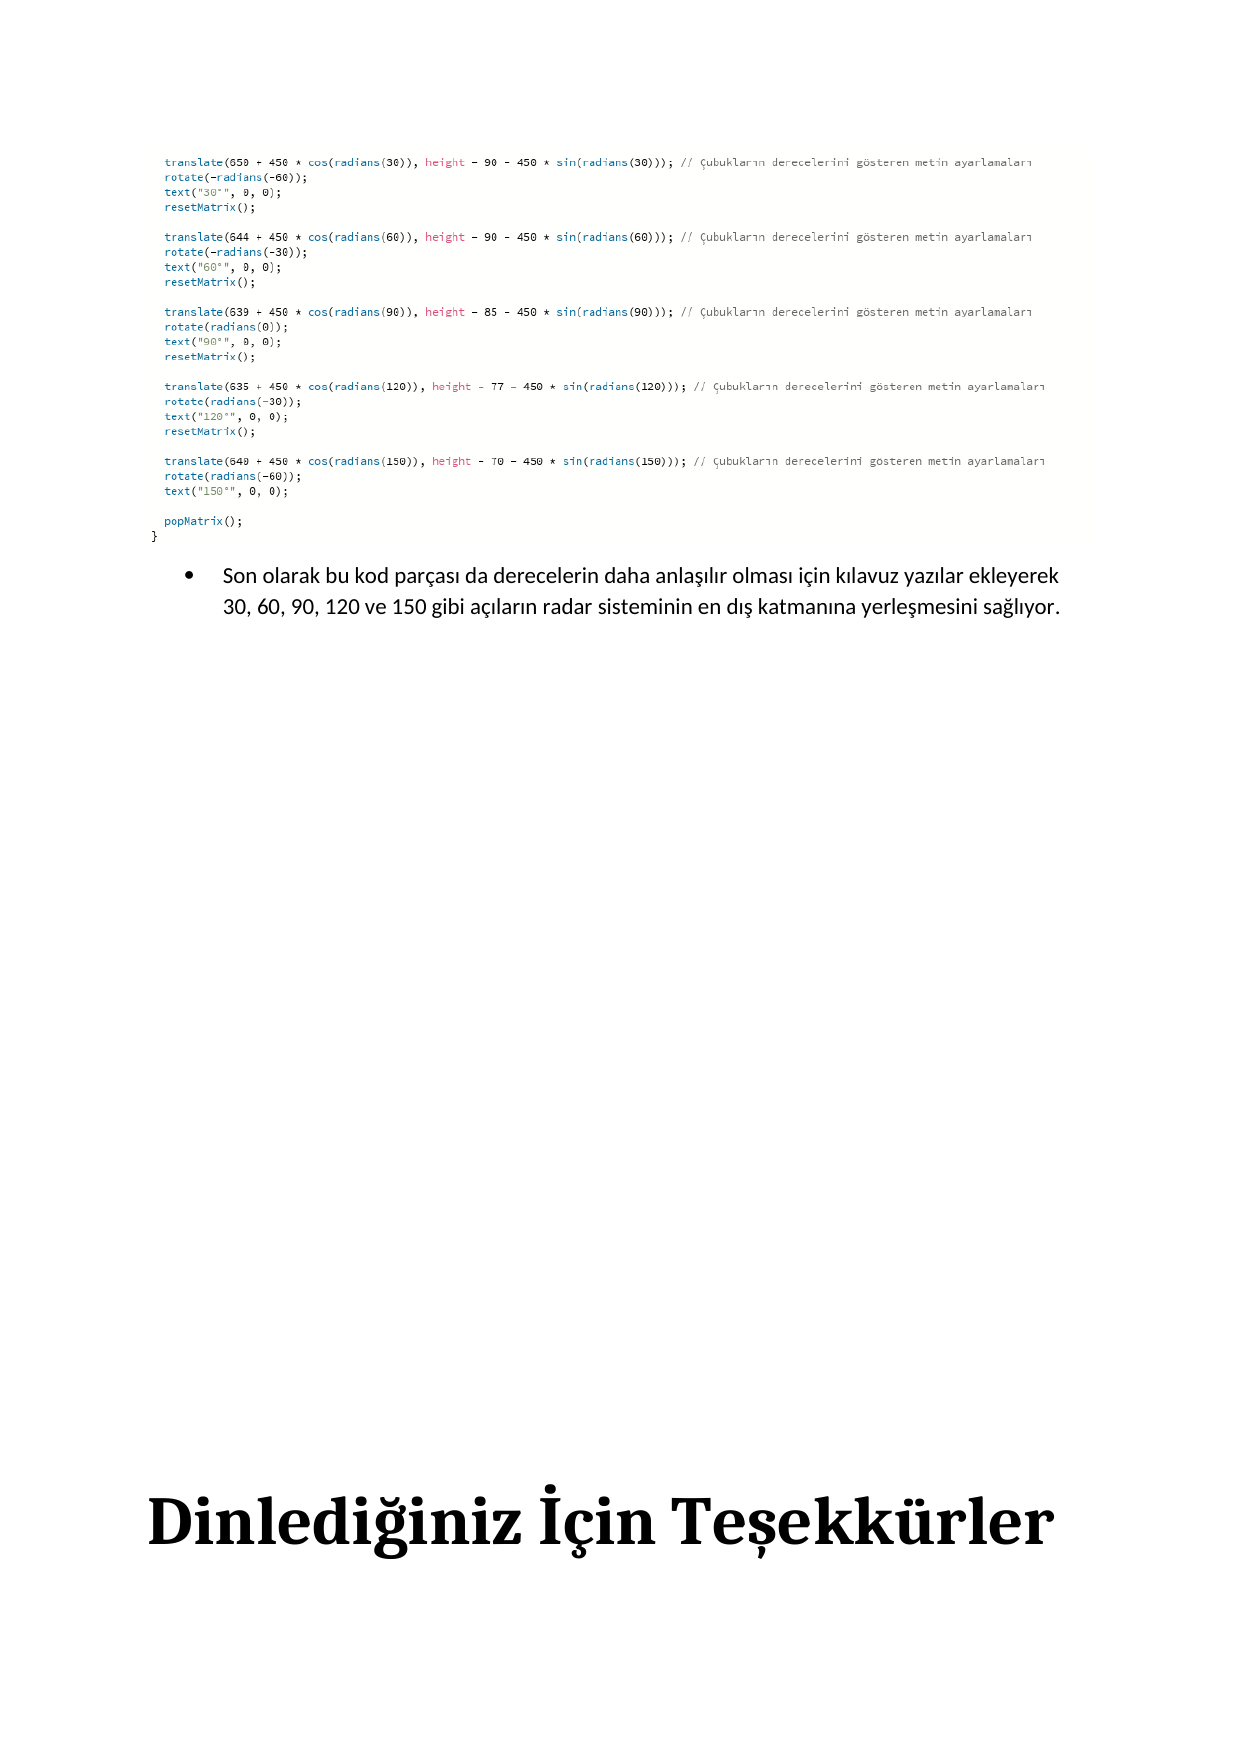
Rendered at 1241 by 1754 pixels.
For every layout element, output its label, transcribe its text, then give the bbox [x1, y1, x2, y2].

list Son olarak bu kod parçası da derecelerin daha anlaşılır olması için kılavuz yazılar ekleyerek 30, 60, 90, 120 ve 150 gibi açıların radar sisteminin en dış katmanına yerleşmesini sağlıyor. [185, 562, 1093, 620]
picture [147, 147, 1093, 543]
text Dinlediğiniz İçin Teşekkürler [148, 1482, 1093, 1561]
